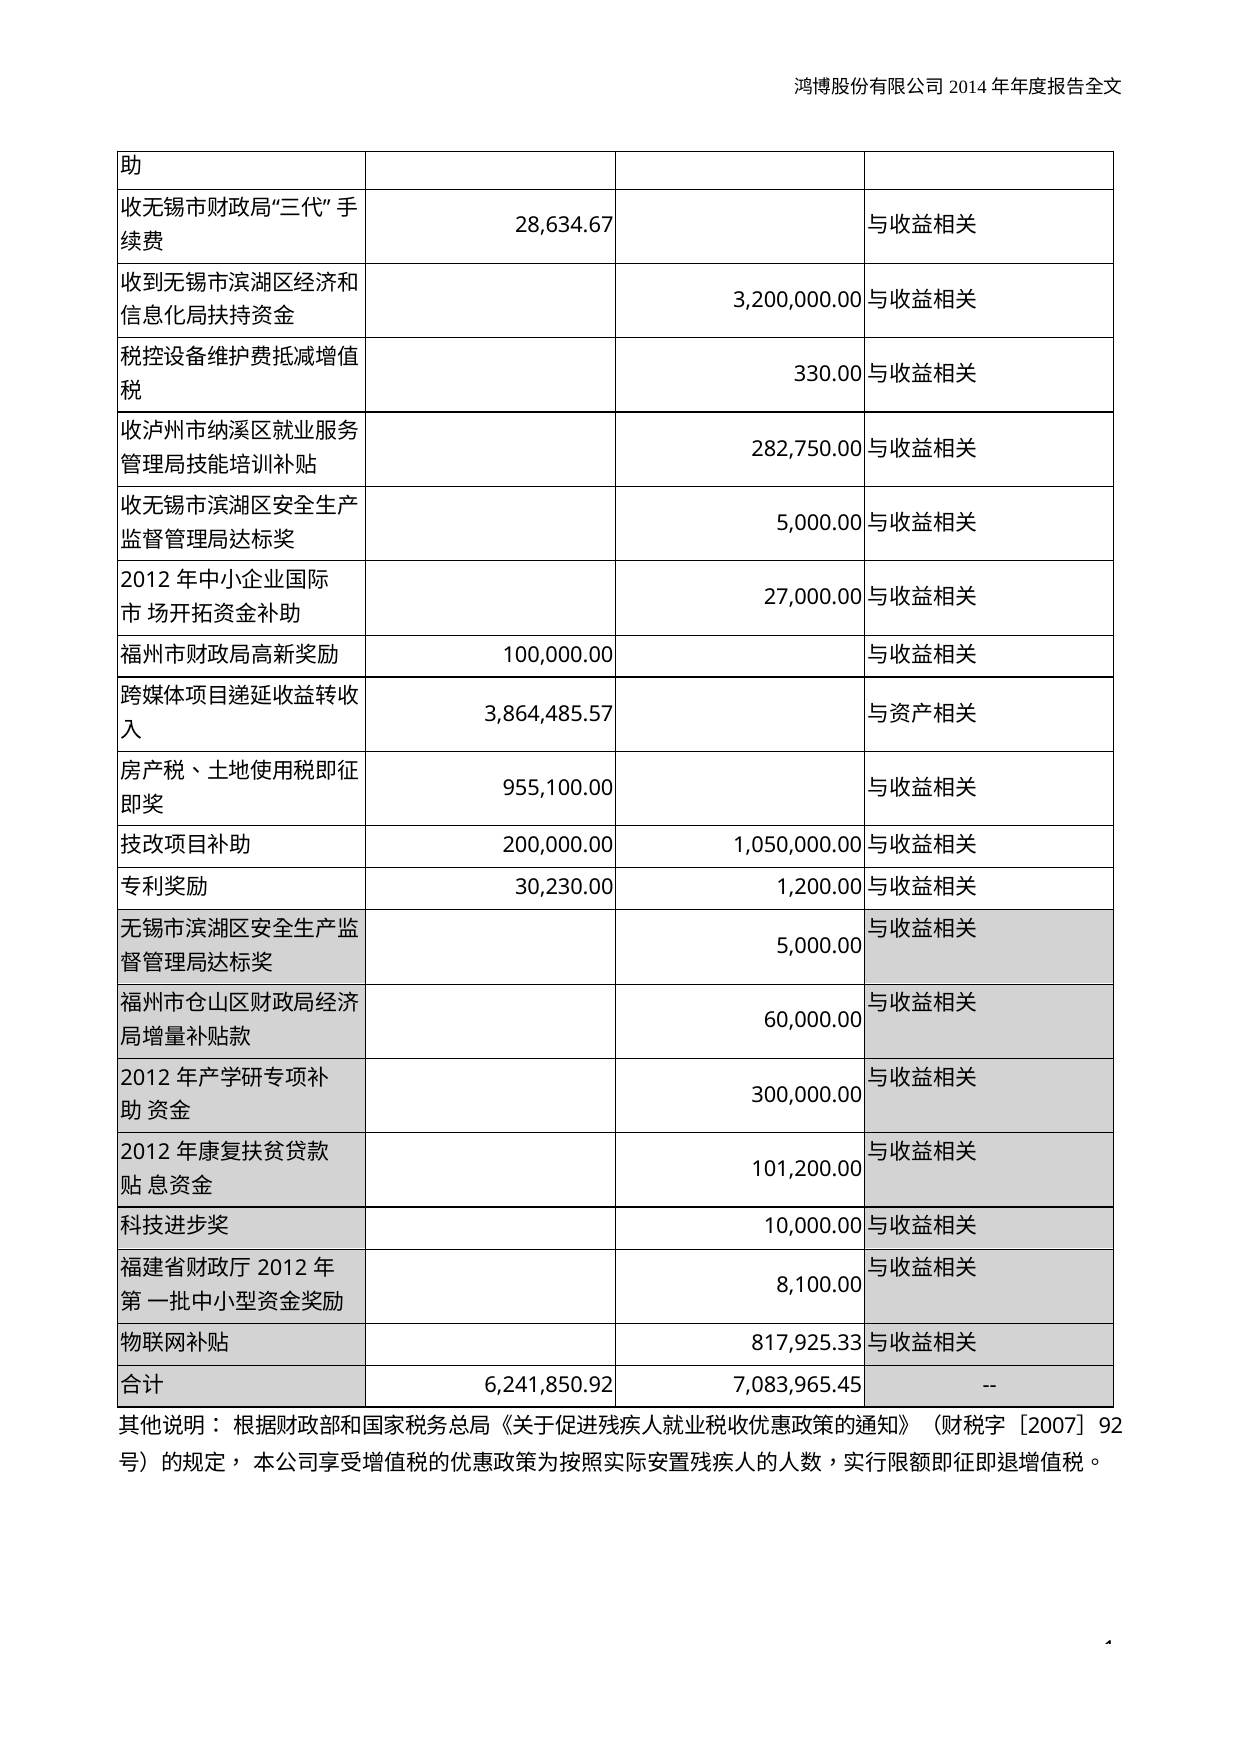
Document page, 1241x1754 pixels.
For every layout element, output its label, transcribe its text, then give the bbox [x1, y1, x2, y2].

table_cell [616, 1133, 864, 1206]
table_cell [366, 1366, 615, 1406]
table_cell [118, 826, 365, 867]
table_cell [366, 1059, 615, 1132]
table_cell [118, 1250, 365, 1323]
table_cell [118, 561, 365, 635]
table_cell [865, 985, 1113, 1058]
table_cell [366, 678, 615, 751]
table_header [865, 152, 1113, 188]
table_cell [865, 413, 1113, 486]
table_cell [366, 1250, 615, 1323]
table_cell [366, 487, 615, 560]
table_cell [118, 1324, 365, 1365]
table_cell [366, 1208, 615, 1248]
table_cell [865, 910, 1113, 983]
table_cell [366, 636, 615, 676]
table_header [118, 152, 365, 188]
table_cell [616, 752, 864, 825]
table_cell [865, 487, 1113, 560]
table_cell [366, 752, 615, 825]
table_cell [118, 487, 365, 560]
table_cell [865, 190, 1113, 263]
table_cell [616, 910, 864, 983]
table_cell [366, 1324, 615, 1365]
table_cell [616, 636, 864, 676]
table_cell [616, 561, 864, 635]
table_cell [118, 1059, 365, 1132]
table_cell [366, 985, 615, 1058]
text 其他说明： 根据财政部和国家税务总局《关于促进残疾人就业税收优惠政策的通知》（财税字［2007］92号）的规定， 本公司享受增值税的优惠政策为按照实际安置残疾人的人数，实行限额即征即退增值税。 [118, 1410, 1134, 1476]
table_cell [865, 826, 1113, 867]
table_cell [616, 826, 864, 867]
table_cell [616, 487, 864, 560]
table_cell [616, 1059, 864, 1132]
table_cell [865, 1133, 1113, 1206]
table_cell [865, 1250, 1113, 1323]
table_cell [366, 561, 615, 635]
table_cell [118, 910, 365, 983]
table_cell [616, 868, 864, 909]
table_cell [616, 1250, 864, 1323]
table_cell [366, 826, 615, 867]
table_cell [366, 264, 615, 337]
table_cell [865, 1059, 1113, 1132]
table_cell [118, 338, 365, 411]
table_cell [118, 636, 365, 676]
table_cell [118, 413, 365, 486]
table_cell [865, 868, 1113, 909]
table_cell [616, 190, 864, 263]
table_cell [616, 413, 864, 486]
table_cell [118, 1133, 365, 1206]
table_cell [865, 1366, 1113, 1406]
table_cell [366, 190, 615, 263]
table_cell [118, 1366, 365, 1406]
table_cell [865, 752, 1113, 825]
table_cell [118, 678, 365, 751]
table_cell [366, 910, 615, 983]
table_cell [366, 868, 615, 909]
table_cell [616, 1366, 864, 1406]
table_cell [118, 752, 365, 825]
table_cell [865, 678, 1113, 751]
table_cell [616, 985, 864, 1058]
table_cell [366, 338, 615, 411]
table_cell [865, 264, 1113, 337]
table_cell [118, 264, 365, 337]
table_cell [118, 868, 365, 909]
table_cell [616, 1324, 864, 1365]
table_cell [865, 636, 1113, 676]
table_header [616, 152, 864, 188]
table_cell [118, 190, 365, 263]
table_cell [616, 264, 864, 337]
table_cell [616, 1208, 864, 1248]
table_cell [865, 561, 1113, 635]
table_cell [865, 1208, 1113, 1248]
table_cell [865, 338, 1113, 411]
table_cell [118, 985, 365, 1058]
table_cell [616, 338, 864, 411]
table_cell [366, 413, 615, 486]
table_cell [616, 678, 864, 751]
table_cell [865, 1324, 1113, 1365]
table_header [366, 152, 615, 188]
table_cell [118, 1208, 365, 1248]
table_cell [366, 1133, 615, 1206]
